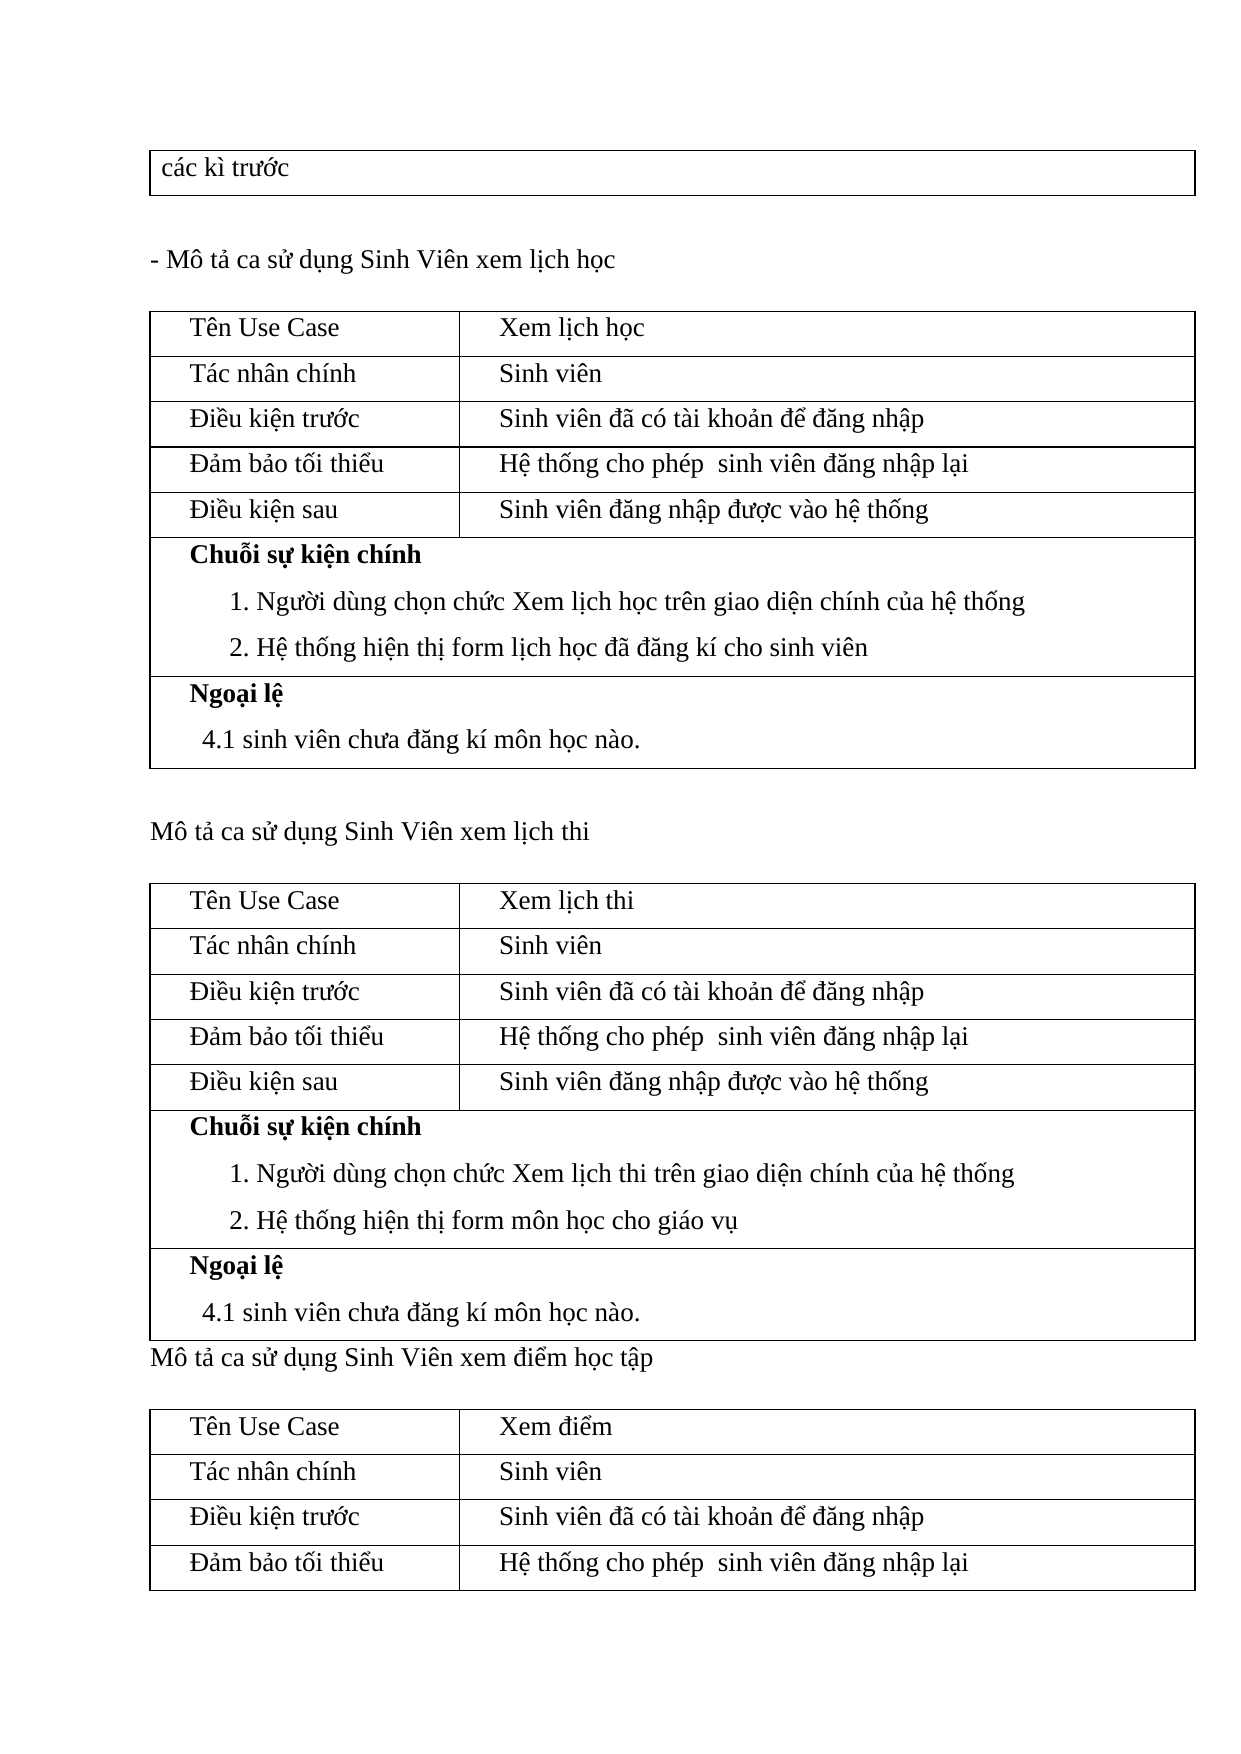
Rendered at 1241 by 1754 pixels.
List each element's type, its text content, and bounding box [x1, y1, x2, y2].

table_header Xem lịch thi [460, 884, 1194, 928]
table_header Tên Use Case [151, 884, 459, 928]
table_cell Tác nhân chính [151, 929, 459, 973]
table_cell Tác nhân chính [151, 1455, 459, 1499]
table_cell Điều kiện sau [151, 493, 459, 537]
table_header Tên Use Case [151, 1410, 459, 1454]
text Mô tả ca sử dụng Sinh Viên xem lịch thi [150, 815, 1090, 847]
table_header Xem điểm [460, 1410, 1194, 1454]
table_cell Điều kiện sau [151, 1065, 459, 1109]
table_cell Ngoại lệ 4.1 sinh viên đăng kí môn học trong khi chưa đủ các môn điều kiện hoặc còn nợ môn từ các kì trước [151, 151, 1194, 195]
table_cell Hệ thống cho phép sinh viên đăng nhập lại [460, 1546, 1194, 1590]
table_cell Hệ thống cho phép sinh viên đăng nhập lại [460, 1020, 1194, 1064]
table_cell Sinh viên [460, 1455, 1194, 1499]
table_header Xem lịch học [460, 312, 1194, 356]
table_cell Điều kiện trước [151, 975, 459, 1019]
table_cell Sinh viên đã có tài khoản để đăng nhập [460, 402, 1194, 446]
table_cell Điều kiện trước [151, 402, 459, 446]
table_cell Ngoại lệ 4.1 sinh viên chưa đăng kí môn học nào. [151, 677, 1194, 768]
table_cell Đảm bảo tối thiểu [151, 448, 459, 492]
table_cell Ngoại lệ 4.1 sinh viên chưa đăng kí môn học nào. [151, 1249, 1194, 1340]
table_cell Chuỗi sự kiện chính 1. Người dùng chọn chức Xem lịch thi trên giao diện chính của hệ thống 2. Hệ thống hiện thị form môn học cho giáo vụ [151, 1111, 1194, 1248]
table_cell Sinh viên [460, 929, 1194, 973]
text Mô tả ca sử dụng Sinh Viên xem điểm học tập [150, 1341, 1090, 1372]
table_cell Hệ thống cho phép sinh viên đăng nhập lại [460, 448, 1194, 492]
text - Mô tả ca sử dụng Sinh Viên xem lịch học [150, 243, 1090, 274]
table_cell Sinh viên đăng nhập được vào hệ thống [460, 493, 1194, 537]
table_cell Sinh viên đã có tài khoản để đăng nhập [460, 1500, 1194, 1544]
table_cell Sinh viên [460, 357, 1194, 401]
table_cell Sinh viên đăng nhập được vào hệ thống [460, 1065, 1194, 1109]
table_cell Tác nhân chính [151, 357, 459, 401]
table_cell Đảm bảo tối thiểu [151, 1546, 459, 1590]
table_header Tên Use Case [151, 312, 459, 356]
table_cell Chuỗi sự kiện chính 1. Người dùng chọn chức Xem lịch học trên giao diện chính của hệ thống 2. Hệ thống hiện thị form lịch học đã đăng kí cho sinh viên [151, 538, 1194, 676]
table_cell Đảm bảo tối thiểu [151, 1020, 459, 1064]
table_cell Sinh viên đã có tài khoản để đăng nhập [460, 975, 1194, 1019]
table_cell Điều kiện trước [151, 1500, 459, 1544]
